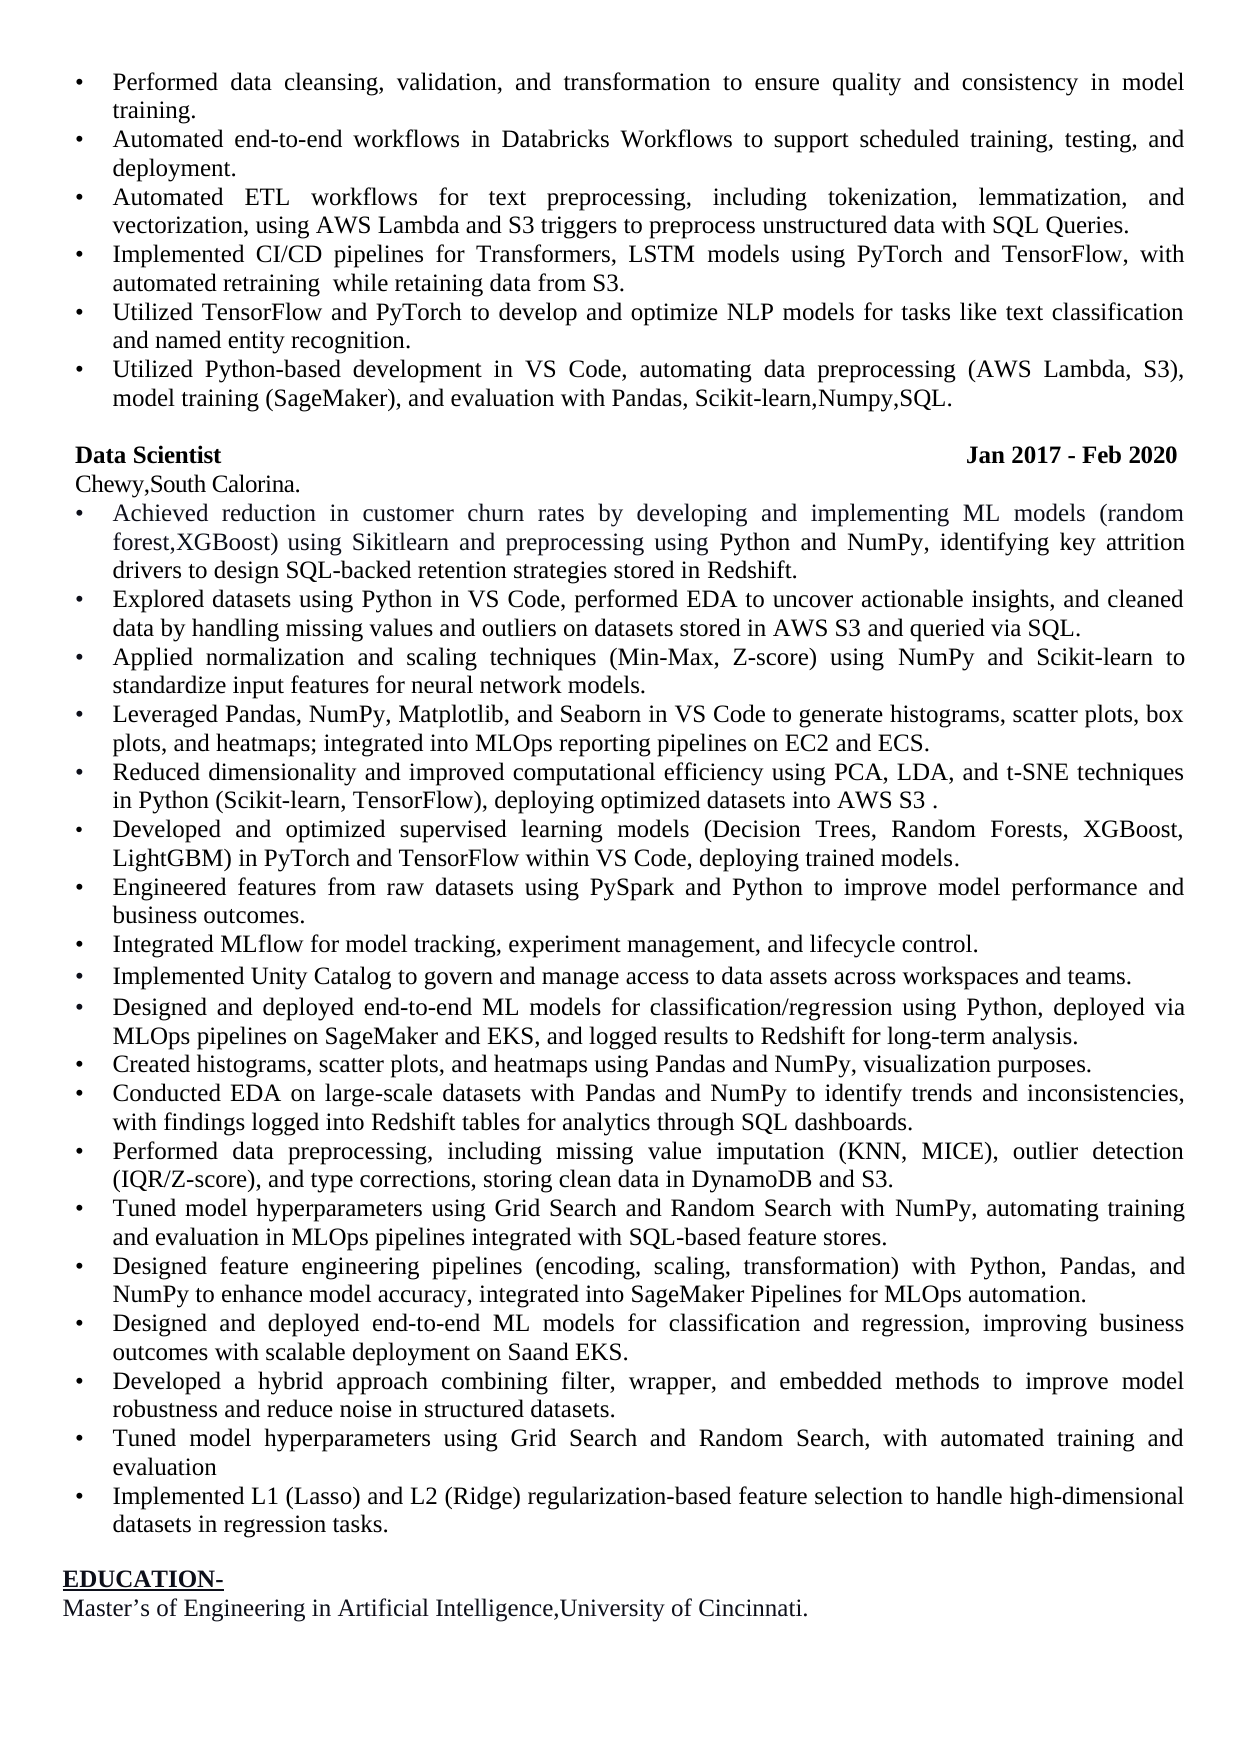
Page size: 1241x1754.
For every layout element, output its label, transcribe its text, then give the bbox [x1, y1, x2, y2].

list Engineered features from raw datasets using PySpark and Python to improve model performance and business outcomes. [75, 872, 1185, 929]
text EDUCATION- [62, 1564, 1185, 1593]
list Designed and deployed end-to-end ML models for classification and regression, improving business outcomes with scalable deployment on Saand EKS. [75, 1308, 1185, 1366]
list Explored datasets using Python in VS Code, performed EDA to uncover actionable insights, and cleaned data by handling missing values and outliers on datasets stored in AWS S3 and queried via SQL. [75, 584, 1185, 642]
list Performed data cleansing, validation, and transformation to ensure quality and consistency in model training. [75, 67, 1185, 124]
list Reduced dimensionality and improved computational efficiency using PCA, LDA, and t-SNE techniques in Python (Scikit-learn, TensorFlow), deploying optimized datasets into AWS S3 . [75, 757, 1185, 814]
list Developed a hybrid approach combining filter, wrapper, and embedded methods to improve model robustness and reduce noise in structured datasets. [75, 1366, 1185, 1423]
list Leveraged Pandas, NumPy, Matplotlib, and Seaborn in VS Code to generate histograms, scatter plots, box plots, and heatmaps; integrated into MLOps reporting pipelines on EC2 and ECS. [75, 699, 1185, 757]
text Master’s of Engineering in Artificial Intelligence,University of Cincinnati. [62, 1593, 1185, 1622]
list Created histograms, scatter plots, and heatmaps using Pandas and NumPy, visualization purposes. [75, 1049, 1185, 1078]
list Integrated MLflow for model tracking, experiment management, and lifecycle control. [75, 929, 1185, 958]
list Designed feature engineering pipelines (encoding, scaling, transformation) with Python, Pandas, and NumPy to enhance model accuracy, integrated into SageMaker Pipelines for MLOps automation. [75, 1251, 1185, 1308]
subtitle Data Scientist Jan 2017 - Feb 2020 [75, 440, 1185, 469]
list Implemented L1 (Lasso) and L2 (Ridge) regularization-based feature selection to handle high-dimensional datasets in regression tasks. [75, 1481, 1185, 1538]
list Automated ETL workflows for text preprocessing, including tokenization, lemmatization, and vectorization, using AWS Lambda and S3 triggers to preprocess unstructured data with SQL Queries. [75, 182, 1185, 239]
list Performed data preprocessing, including missing value imputation (KNN, MICE), outlier detection (IQR/Z-score), and type corrections, storing clean data in DynamoDB and S3. [75, 1136, 1185, 1193]
list Implemented CI/CD pipelines for Transformers, LSTM models using PyTorch and TensorFlow, with automated retraining while retaining data from S3. [75, 239, 1185, 297]
list Achieved reduction in customer churn rates by developing and implementing ML models (random forest,XGBoost) using Sikitlearn and preprocessing using Python and NumPy, identifying key attrition drivers to design SQL-backed retention strategies stored in Redshift. [75, 498, 1185, 584]
list Tuned model hyperparameters using Grid Search and Random Search, with automated training and evaluation [75, 1423, 1185, 1481]
list Applied normalization and scaling techniques (Min-Max, Z-score) using NumPy and Scikit-learn to standardize input features for neural network models. [75, 642, 1185, 699]
subtitle Chewy,South Calorina. [75, 469, 1185, 498]
list Implemented Unity Catalog to govern and manage access to data assets across workspaces and teams. [75, 958, 1185, 992]
list Utilized TensorFlow and PyTorch to develop and optimize NLP models for tasks like text classification and named entity recognition. [75, 297, 1185, 354]
list Utilized Python-based development in VS Code, automating data preprocessing (AWS Lambda, S3), model training (SageMaker), and evaluation with Pandas, Scikit-learn,Numpy,SQL. [75, 354, 1185, 412]
list Designed and deployed end-to-end ML models for classification/regression using Python, deployed via MLOps pipelines on SageMaker and EKS, and logged results to Redshift for long-term analysis. [75, 992, 1185, 1049]
list Automated end-to-end workflows in Databricks Workflows to support scheduled training, testing, and deployment. [75, 124, 1185, 182]
list Tuned model hyperparameters using Grid Search and Random Search with NumPy, automating training and evaluation in MLOps pipelines integrated with SQL-based feature stores. [75, 1193, 1185, 1251]
list Conducted EDA on large-scale datasets with Pandas and NumPy to identify trends and inconsistencies, with findings logged into Redshift tables for analytics through SQL dashboards. [75, 1078, 1185, 1136]
list Developed and optimized supervised learning models (Decision Trees, Random Forests, XGBoost, LightGBM) in PyTorch and TensorFlow within VS Code, deploying trained models. [75, 814, 1185, 872]
